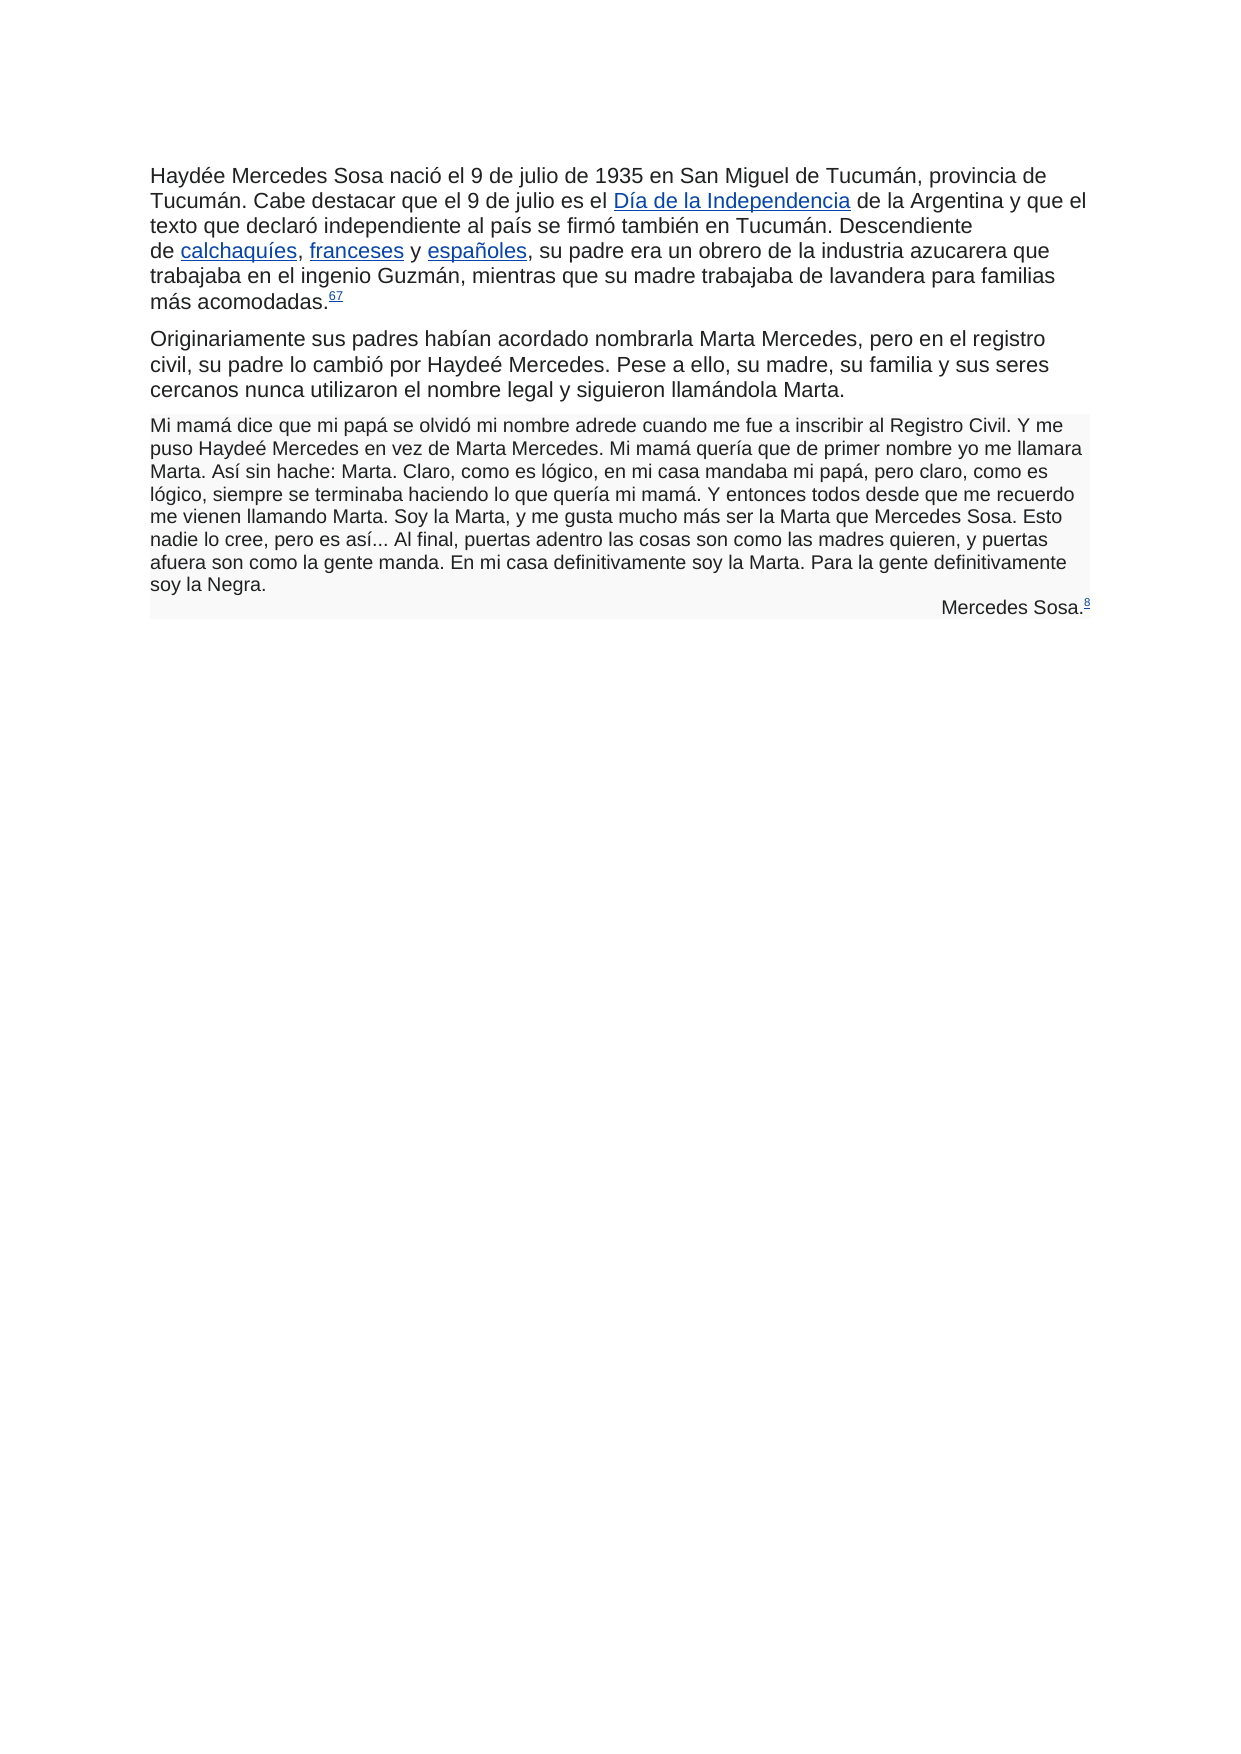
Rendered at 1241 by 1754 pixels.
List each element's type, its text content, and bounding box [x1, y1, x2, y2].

text Mi mamá dice que mi papá se olvidó mi nombre adrede cuando me fue a inscribir al Registro Civil. Y me puso Haydeé Mercedes en vez de Marta Mercedes. Mi mamá quería que de primer nombre yo me llamara Marta. Así sin hache: Marta. Claro, como es lógico, en mi casa mandaba mi papá, pero claro, como es lógico, siempre se terminaba haciendo lo que quería mi mamá. Y entonces todos desde que me recuerdo me vienen llamando Marta. Soy la Marta, y me gusta mucho más ser la Marta que Mercedes Sosa. Esto nadie lo cree, pero es así... Al final, puertas adentro las cosas son como las madres quieren, y puertas afuera son como la gente manda. En mi casa definitivamente soy la Marta. Para la gente definitivamente soy la Negra. [150, 414, 1090, 596]
text Originariamente sus padres habían acordado nombrarla Marta Mercedes, pero en el registro civil, su padre lo cambió por Haydeé Mercedes. Pese a ello, su madre, su familia y sus seres cercanos nunca utilizaron el nombre legal y siguieron llamándola Marta. [150, 326, 1090, 402]
text Haydée Mercedes Sosa nació el 9 de julio de 1935 en San Miguel de Tucumán, provincia de Tucumán. Cabe destacar que el 9 de julio es el Día de la Independencia de la Argentina y que el texto que declaró independiente al país se firmó también en Tucumán. Descendiente de calchaquíes, franceses y españoles, su padre era un obrero de la industria azucarera que trabajaba en el ingenio Guzmán, mientras que su madre trabajaba de lavandera para familias más acomodadas.6​7​ [150, 162, 1090, 314]
text Mercedes Sosa.8​ [150, 596, 1090, 619]
